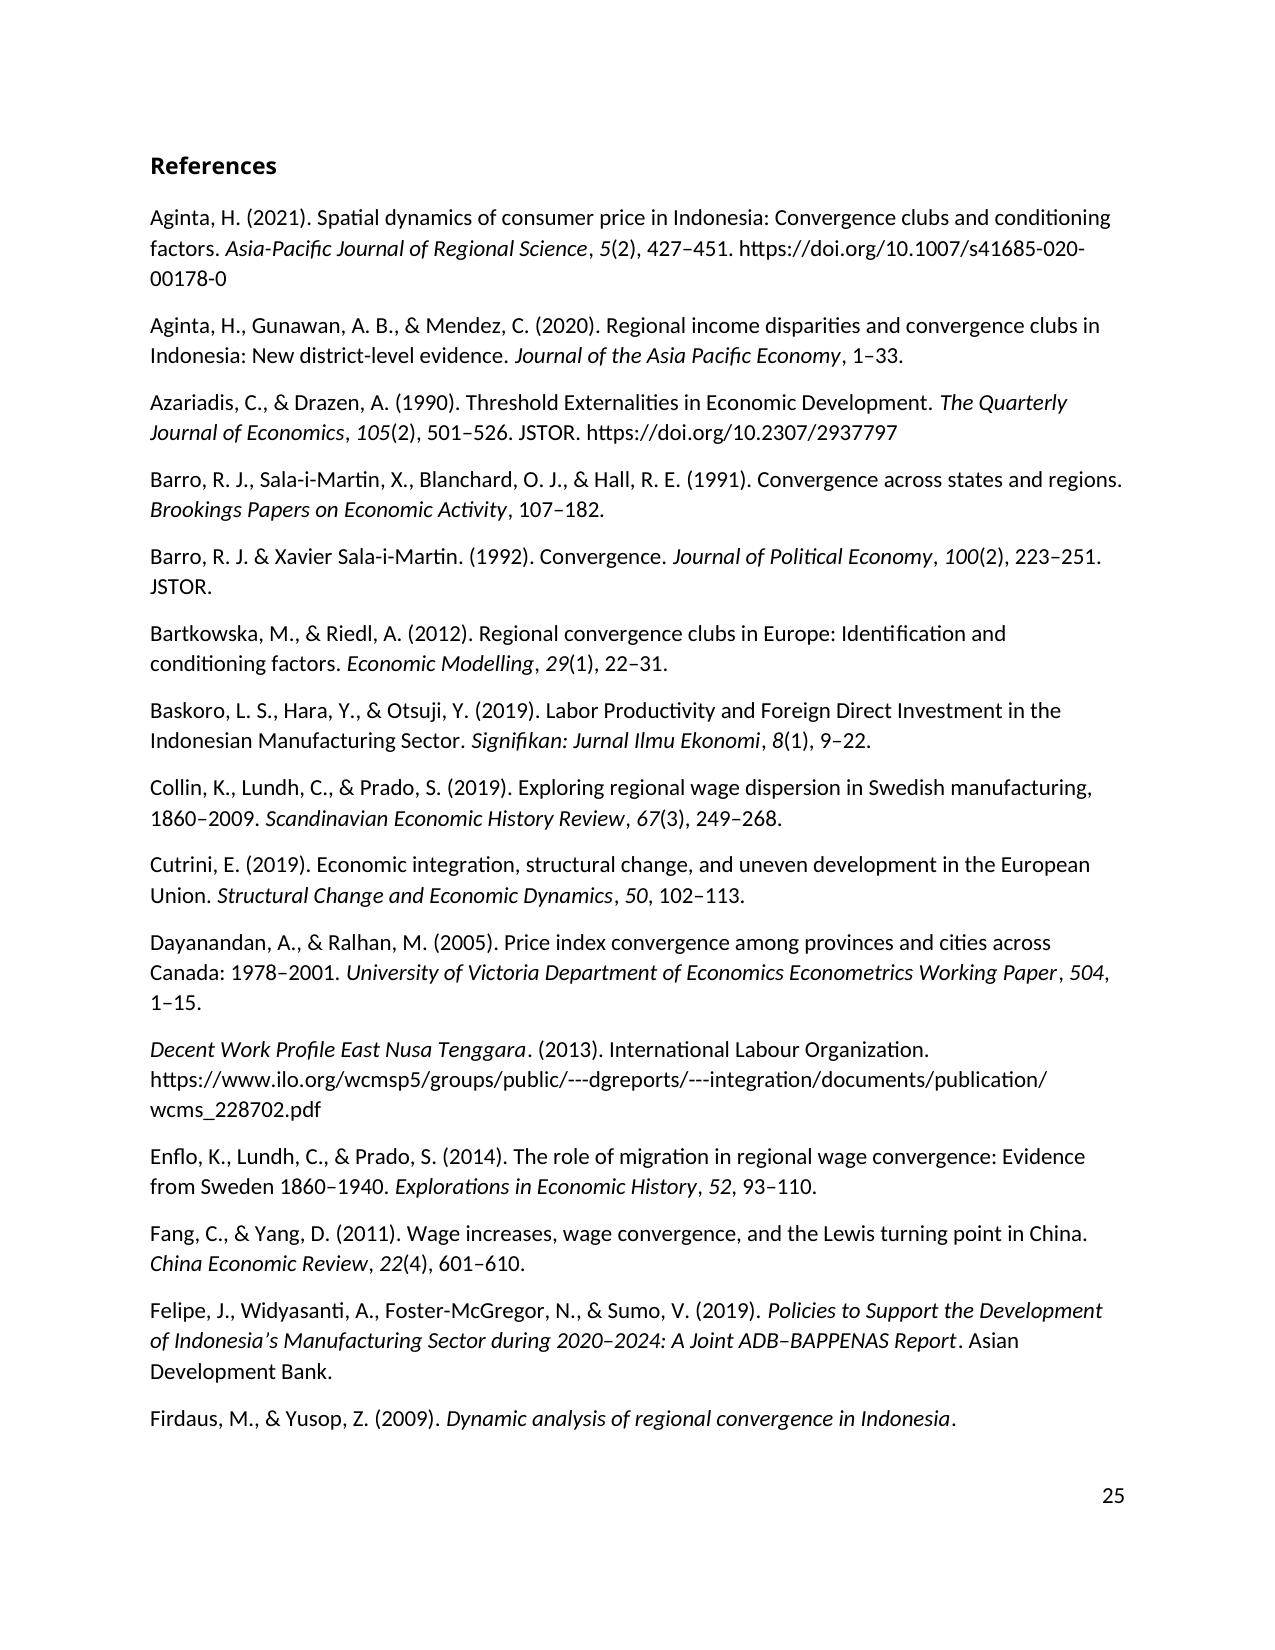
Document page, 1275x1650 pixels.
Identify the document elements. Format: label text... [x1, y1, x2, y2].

text Bartkowska, M., & Riedl, A. (2012). Regional convergence clubs in Europe: Identiﬁcation and conditioning factors. Economic Modelling, 29(1), 22–31. [150, 619, 1125, 677]
text Aginta, H., Gunawan, A. B., & Mendez, C. (2020). Regional income disparities and convergence clubs in Indonesia: New district-level evidence. Journal of the Asia Pacific Economy, 1–33. [150, 311, 1125, 369]
text Baskoro, L. S., Hara, Y., & Otsuji, Y. (2019). Labor Productivity and Foreign Direct Investment in the Indonesian Manufacturing Sector. Signifikan: Jurnal Ilmu Ekonomi, 8(1), 9–22. [150, 696, 1125, 754]
text Firdaus, M., & Yusop, Z. (2009). Dynamic analysis of regional convergence in Indonesia. [150, 1404, 1125, 1432]
text Dayanandan, A., & Ralhan, M. (2005). Price index convergence among provinces and cities across Canada: 1978–2001. University of Victoria Department of Economics Econometrics Working Paper, 504, 1–15. [150, 928, 1125, 1016]
text Aginta, H. (2021). Spatial dynamics of consumer price in Indonesia: Convergence clubs and conditioning factors. Asia-Pacific Journal of Regional Science, 5(2), 427–451. https://doi.org/10.1007/s41685-020-00178-0 [150, 200, 1125, 292]
text Barro, R. J. & Xavier Sala-i-Martin. (1992). Convergence. Journal of Political Economy, 100(2), 223–251. JSTOR. [150, 542, 1125, 600]
text Collin, K., Lundh, C., & Prado, S. (2019). Exploring regional wage dispersion in Swedish manufacturing, 1860–2009. Scandinavian Economic History Review, 67(3), 249–268. [150, 773, 1125, 832]
text Cutrini, E. (2019). Economic integration, structural change, and uneven development in the European Union. Structural Change and Economic Dynamics, 50, 102–113. [150, 851, 1125, 909]
text Fang, C., & Yang, D. (2011). Wage increases, wage convergence, and the Lewis turning point in China. China Economic Review, 22(4), 601–610. [150, 1219, 1125, 1277]
text Enflo, K., Lundh, C., & Prado, S. (2014). The role of migration in regional wage convergence: Evidence from Sweden 1860–1940. Explorations in Economic History, 52, 93–110. [150, 1142, 1125, 1200]
text Felipe, J., Widyasanti, A., Foster-McGregor, N., & Sumo, V. (2019). Policies to Support the Development of Indonesia’s Manufacturing Sector during 2020–2024: A Joint ADB–BAPPENAS Report. Asian Development Bank. [150, 1296, 1125, 1385]
text Barro, R. J., Sala-i-Martin, X., Blanchard, O. J., & Hall, R. E. (1991). Convergence across states and regions. Brookings Papers on Economic Activity, 107–182. [150, 465, 1125, 523]
text References [150, 150, 1125, 181]
text Azariadis, C., & Drazen, A. (1990). Threshold Externalities in Economic Development. The Quarterly Journal of Economics, 105(2), 501–526. JSTOR. https://doi.org/10.2307/2937797 [150, 388, 1125, 446]
text Decent Work Profile East Nusa Tenggara. (2013). International Labour Organization. https://www.ilo.org/wcmsp5/groups/public/---dgreports/---integration/documents/publication/wcms_228702.pdf [150, 1035, 1125, 1123]
